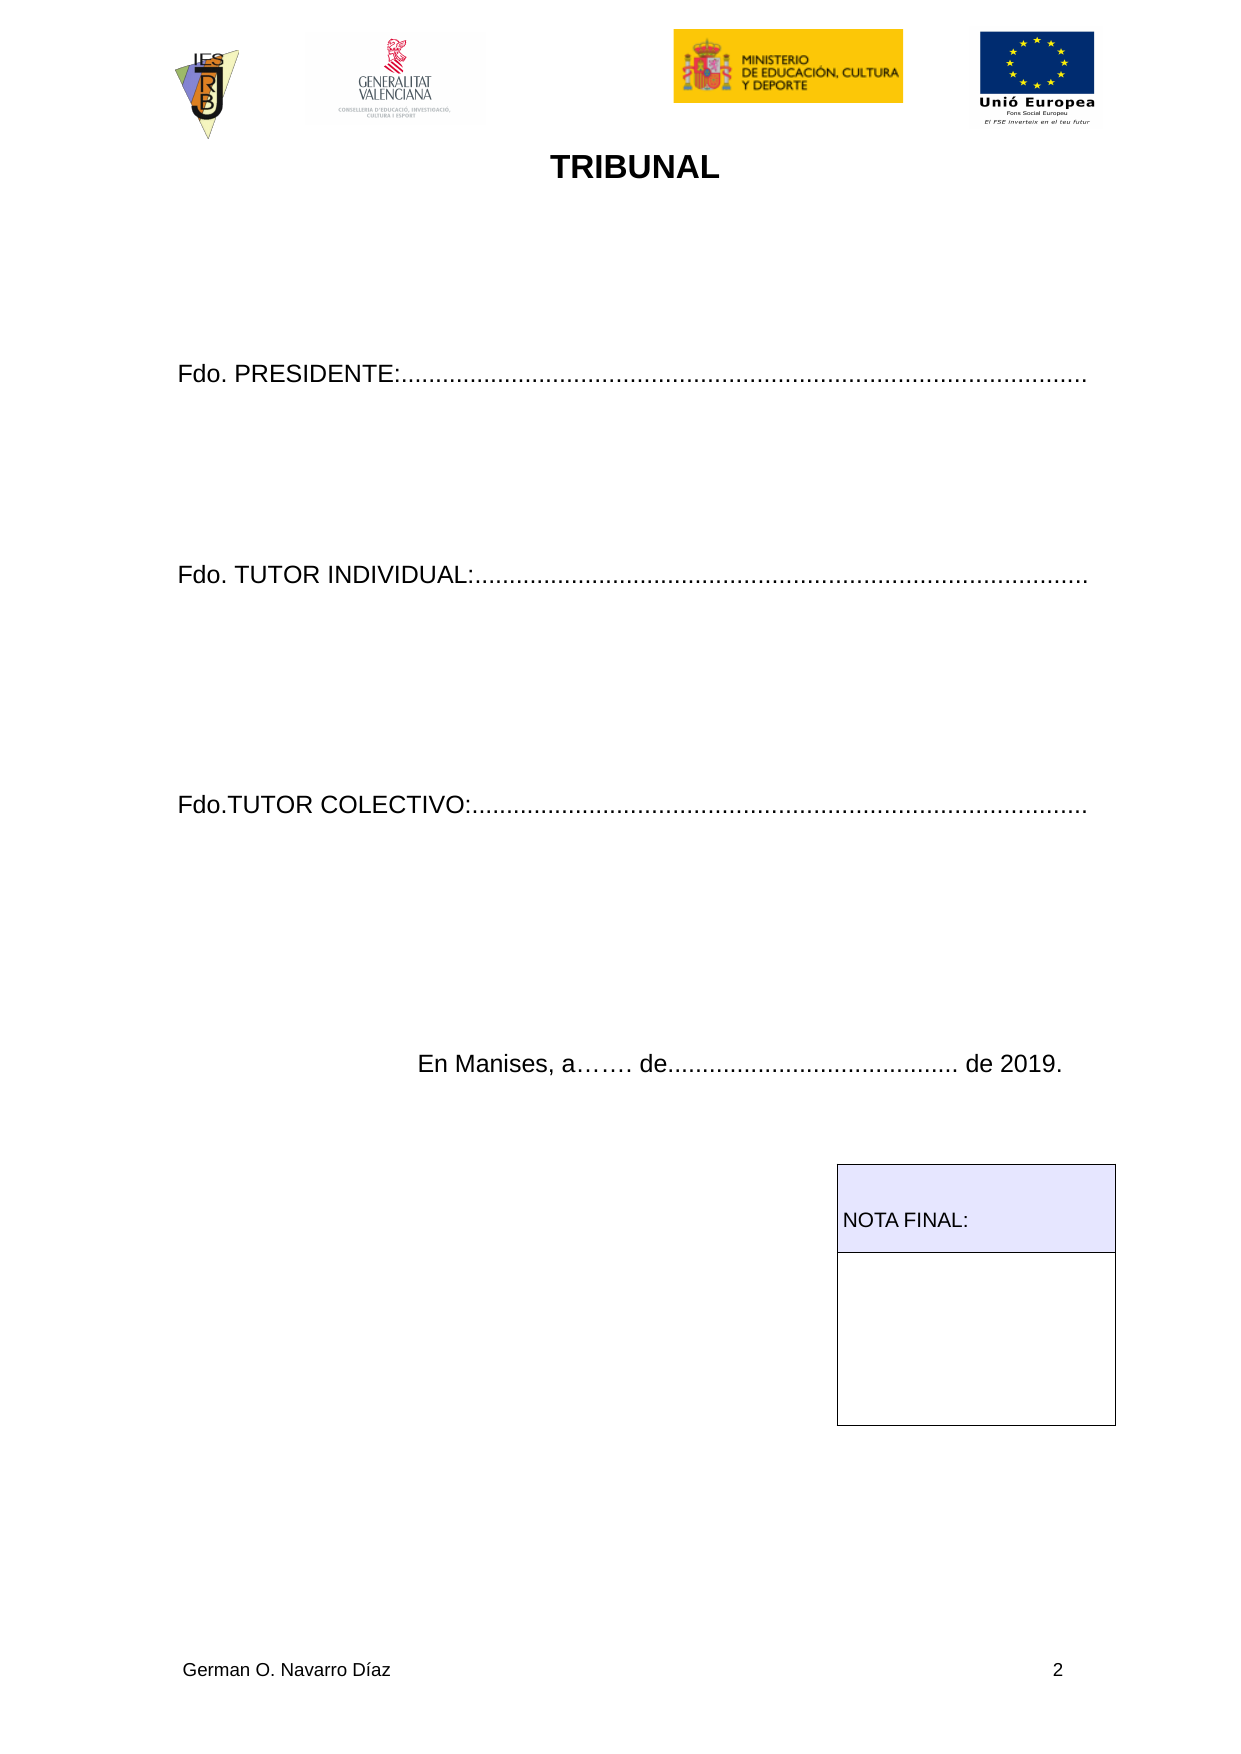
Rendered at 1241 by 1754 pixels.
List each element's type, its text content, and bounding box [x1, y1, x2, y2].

text TRIBUNAL [207, 148, 1063, 186]
text Fdo. PRESIDENTE: [177, 358, 1062, 387]
picture [968, 26, 1104, 129]
text Fdo. TUTOR INDIVIDUAL: [177, 560, 1062, 588]
text En Manises, a……. de.......................................... de 2019. [277, 1048, 1063, 1077]
text Fdo.TUTOR COLECTIVO: [177, 790, 1062, 818]
picture [304, 32, 486, 125]
picture [673, 29, 904, 103]
table_header NOTA FINAL: [838, 1165, 1115, 1252]
picture [175, 50, 239, 139]
table_cell [838, 1253, 1115, 1425]
